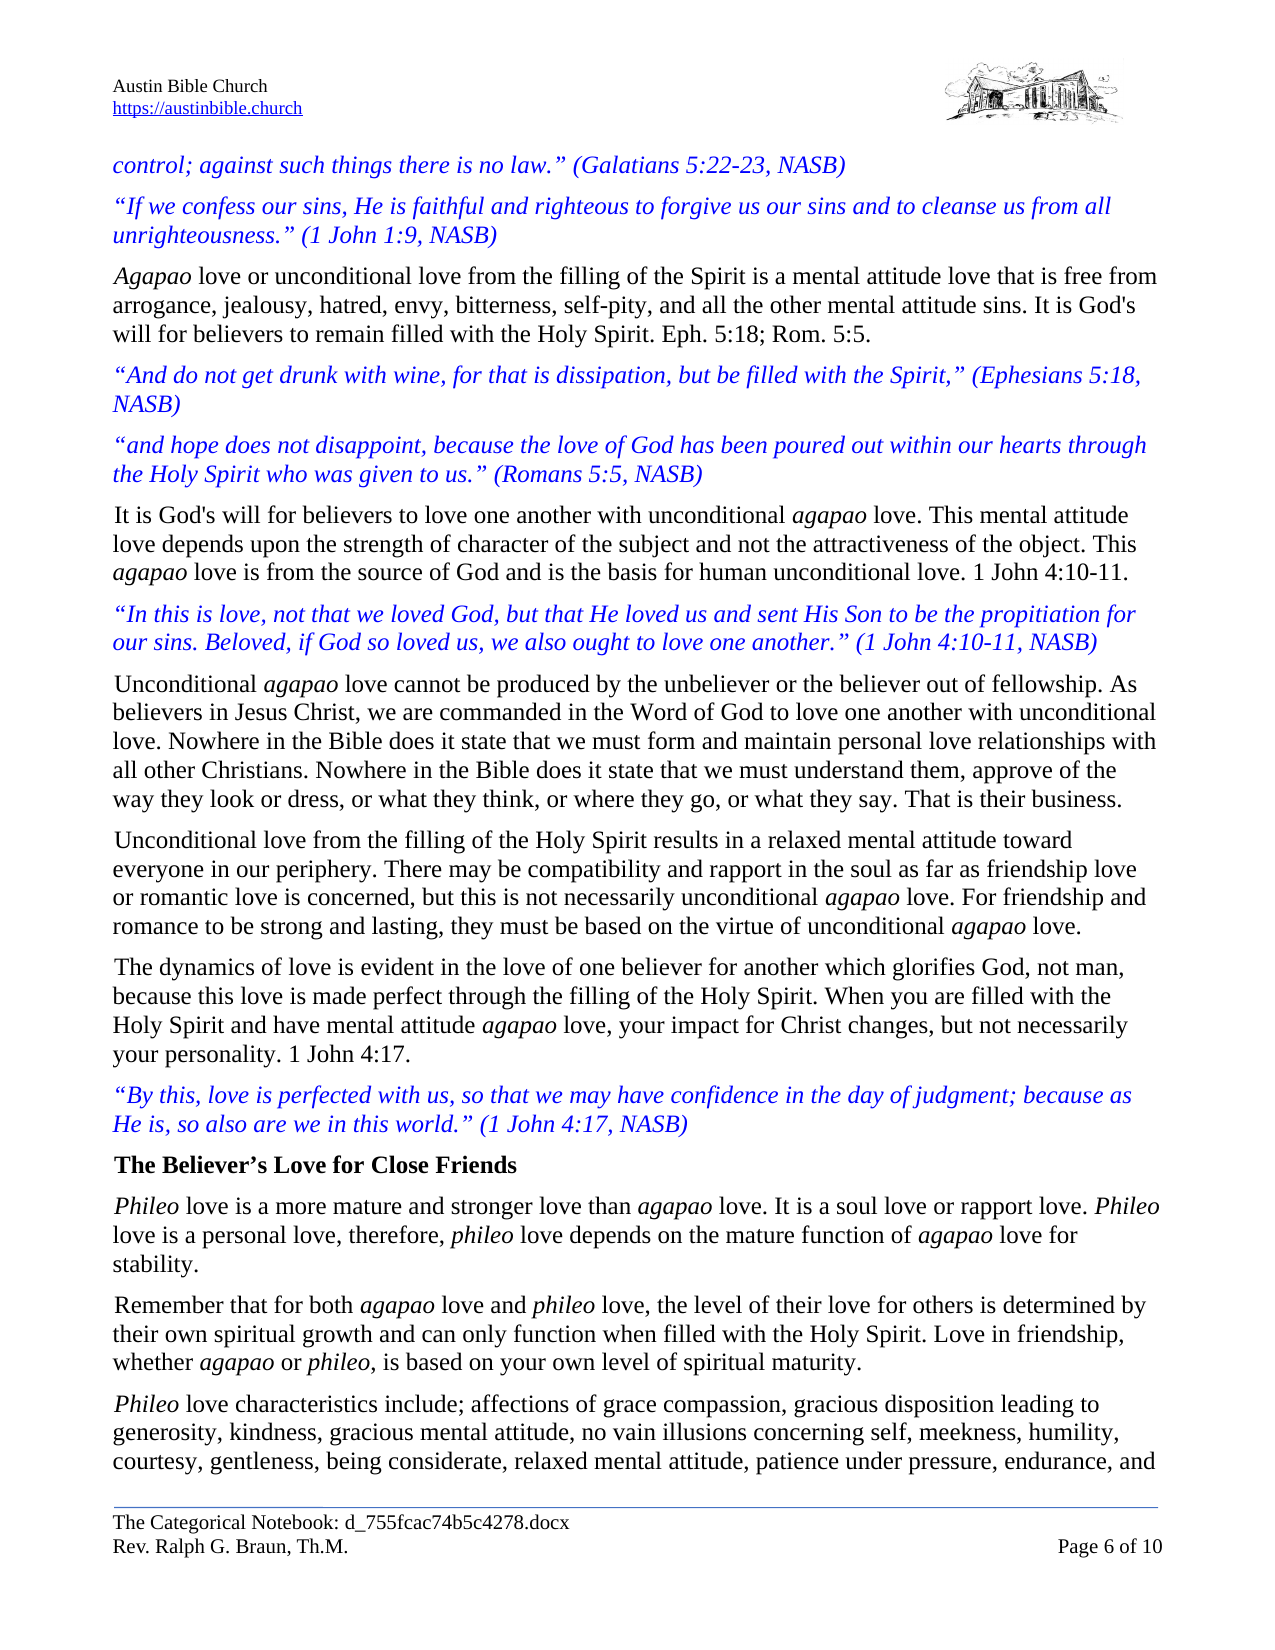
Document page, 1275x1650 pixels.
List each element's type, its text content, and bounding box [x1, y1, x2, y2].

text It is God's will for believers to love one another with unconditional agapao love. This mental attitude love depends upon the strength of character of the subject and not the attractiveness of the object. This agapao love is from the source of God and is the basis for human unconditional love. 1 John 4:10-11. [112, 500, 1162, 586]
text Remember that for both agapao love and phileo love, the level of their love for others is determined by their own spiritual growth and can only function when filled with the Holy Spirit. Love in friendship, whether agapao or phileo, is based on your own level of spiritual maturity. [112, 1290, 1162, 1376]
text “If we confess our sins, He is faithful and righteous to forgive us our sins and to cleanse us from all unrighteousness.” (1 John 1:9, NASB) [112, 191, 1162, 249]
text The Believer’s Love for Close Friends [112, 1150, 1162, 1179]
text Unconditional agapao love cannot be produced by the unbeliever or the believer out of fellowship. As believers in Jesus Christ, we are commanded in the Word of God to love one another with unconditional love. Nowhere in the Bible does it state that we must form and maintain personal love relationships with all other Christians. Nowhere in the Bible does it state that we must understand them, approve of the way they look or dress, or what they think, or where they go, or what they say. That is their business. [112, 669, 1162, 812]
text “In this is love, not that we loved God, but that He loved us and sent His Son to be the propitiation for our sins. Beloved, if God so loved us, we also ought to love one another.” (1 John 4:10-11, NASB) [112, 599, 1162, 656]
text Unconditional love from the filling of the Holy Spirit results in a relaxed mental attitude toward everyone in our periphery. There may be compatibility and rapport in the soul as far as friendship love or romantic love is concerned, but this is not necessarily unconditional agapao love. For friendship and romance to be strong and lasting, they must be based on the virtue of unconditional agapao love. [112, 825, 1162, 940]
text Agapao love or unconditional love from the filling of the Spirit is a mental attitude love that is free from arrogance, jealousy, hatred, envy, bitterness, self-pity, and all the other mental attitude sins. It is God's will for believers to remain filled with the Holy Spirit. Eph. 5:18; Rom. 5:5. [112, 261, 1162, 347]
text Phileo love is a more mature and stronger love than agapao love. It is a soul love or rapport love. Phileo love is a personal love, therefore, phileo love depends on the mature function of agapao love for stability. [112, 1191, 1162, 1277]
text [112, 150, 1162, 179]
picture [944, 58, 1124, 125]
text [112, 1389, 1162, 1475]
text “and hope does not disappoint, because the love of God has been poured out within our hearts through the Holy Spirit who was given to us.” (Romans 5:5, NASB) [112, 430, 1162, 487]
text “By this, love is perfected with us, so that we may have confidence in the day of judgment; because as He is, so also are we in this world.” (1 John 4:17, NASB) [112, 1080, 1162, 1137]
text “And do not get drunk with wine, for that is dissipation, but be filled with the Spirit,” (Ephesians 5:18, NASB) [112, 360, 1162, 417]
text The dynamics of love is evident in the love of one believer for another which glorifies God, not man, because this love is made perfect through the filling of the Holy Spirit. When you are filled with the Holy Spirit and have mental attitude agapao love, your impact for Christ changes, but not necessarily your personality. 1 John 4:17. [112, 952, 1162, 1067]
